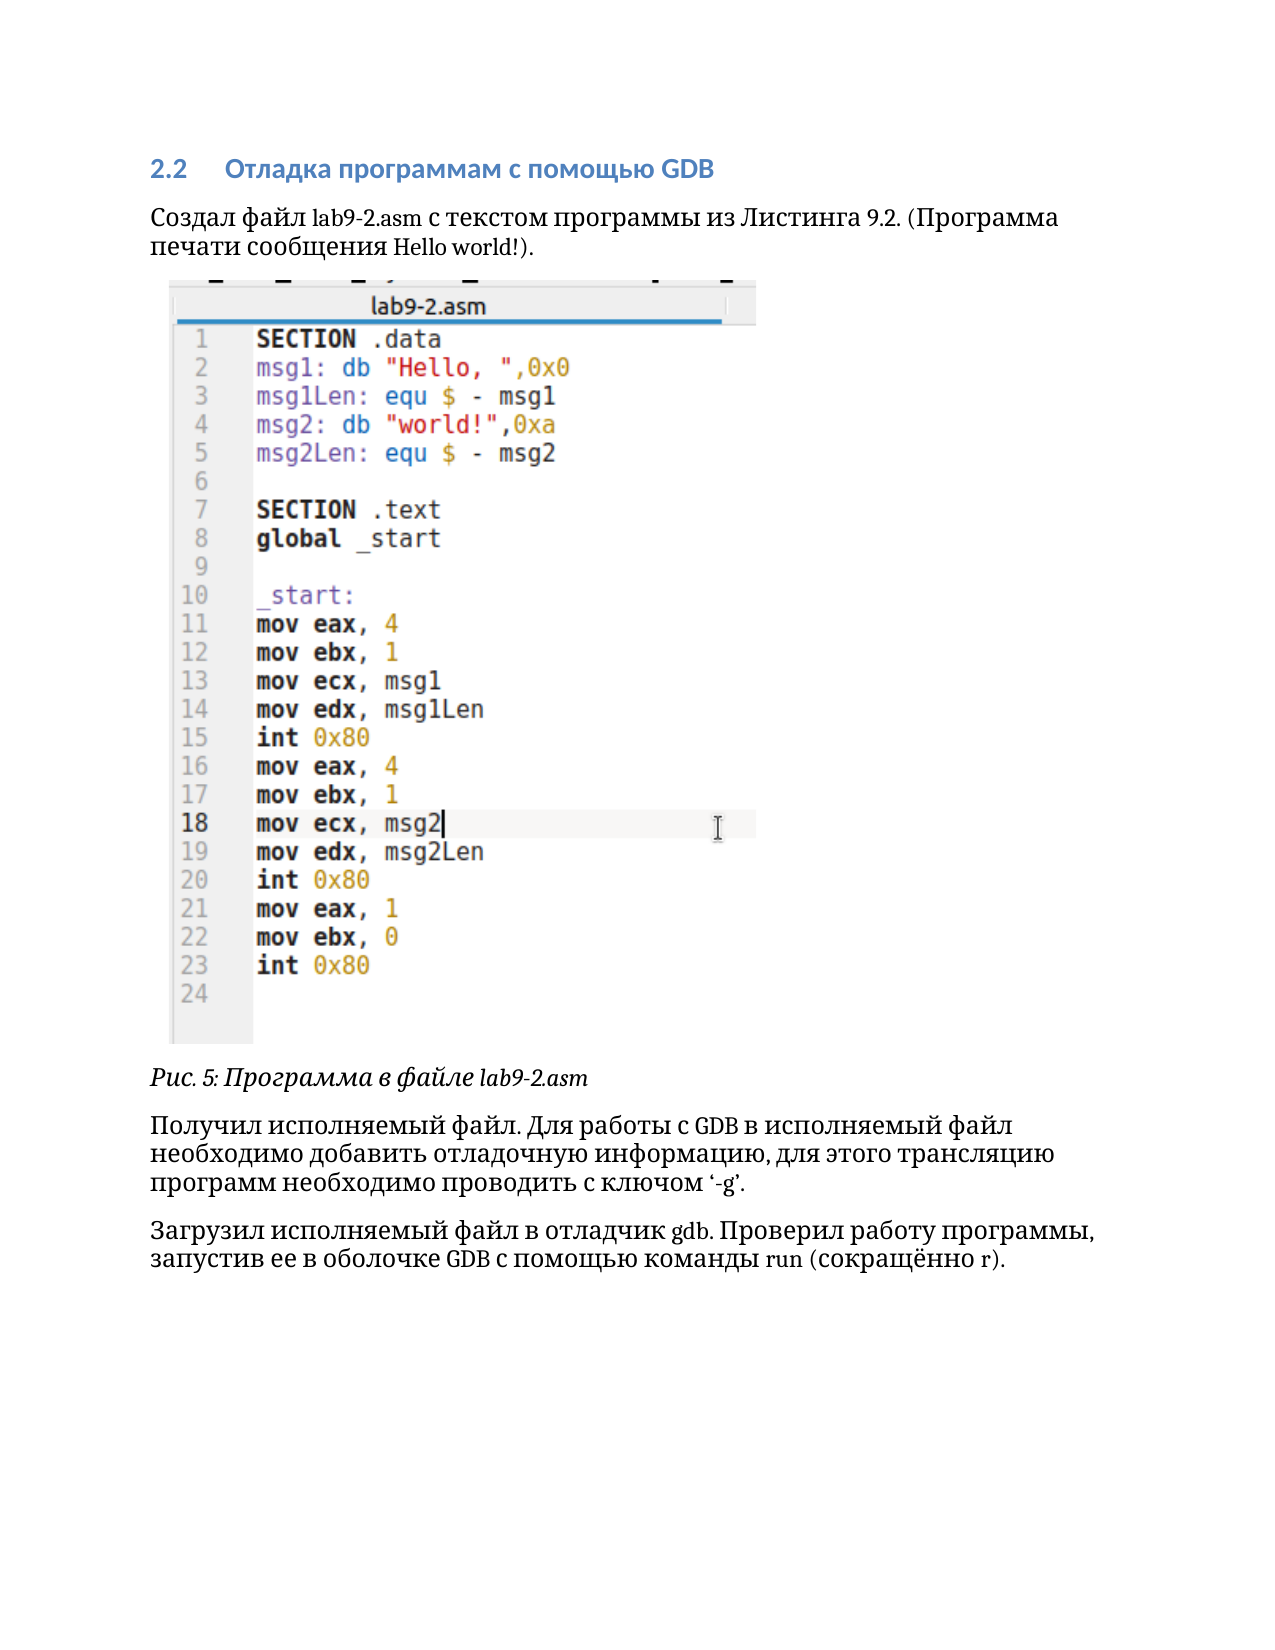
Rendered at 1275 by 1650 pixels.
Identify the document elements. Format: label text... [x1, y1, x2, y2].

text Создал файл lab9-2.asm с текстом программы из Листинга 9.2. (Программа печати сообщения Hello world!). [150, 204, 1125, 262]
text Получил исполняемый файл. Для работы с GDB в исполняемый файл необходимо добавить отладочную информацию, для этого трансляцию программ необходимо проводить с ключом ‘-g’. [150, 1112, 1125, 1198]
subtitle 2.2 Отладка программам с помощью GDB [150, 150, 1125, 186]
text Загрузил исполняемый файл в отладчик gdb. Проверил работу программы, запустив ее в оболочке GDB с помощью команды run (сокращённо r). [150, 1217, 1125, 1274]
text Рис. 5: Программа в файле lab9-2.asm [150, 1064, 1125, 1093]
picture [168, 280, 757, 1044]
